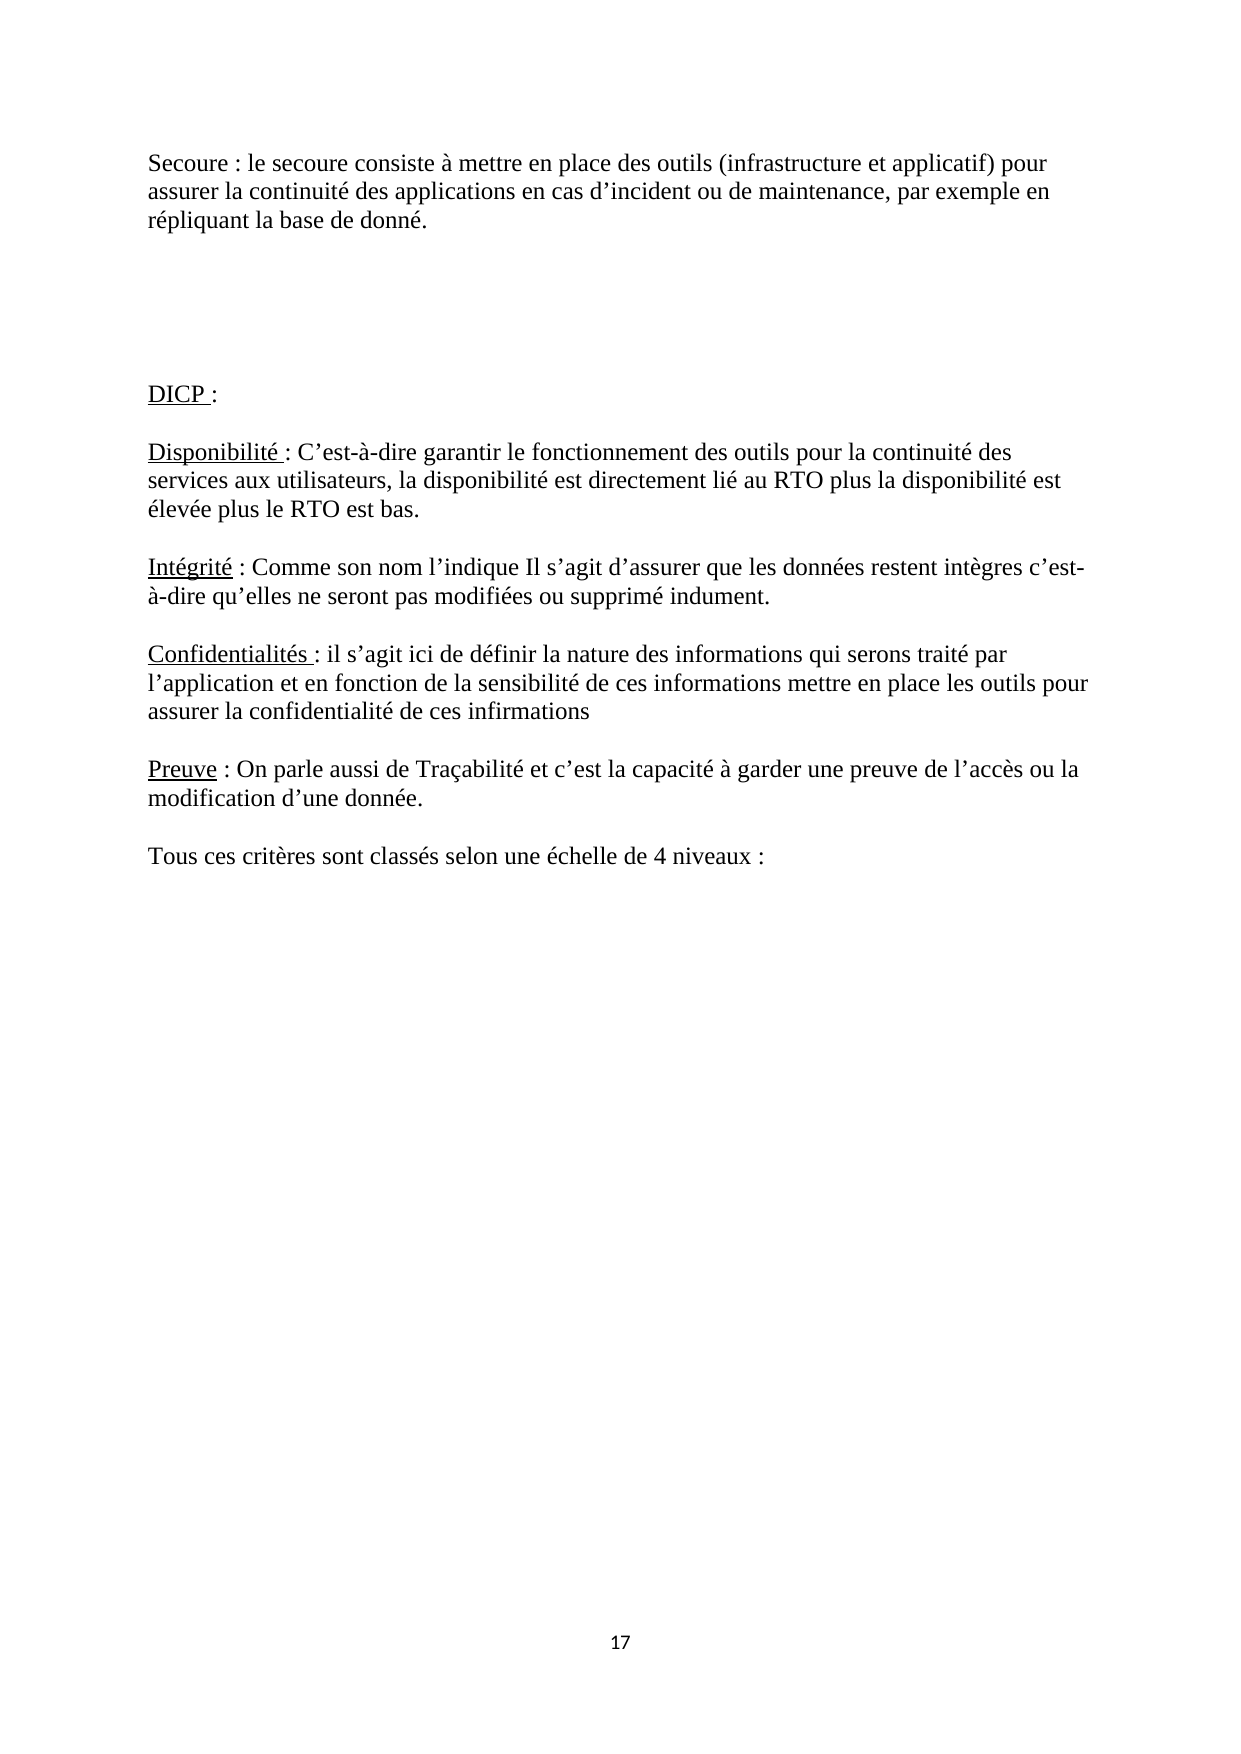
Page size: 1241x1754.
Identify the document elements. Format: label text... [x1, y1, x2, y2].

text Secoure : le secoure consiste à mettre en place des outils (infrastructure et applicatif) pour assurer la continuité des applications en cas d’incident ou de maintenance, par exemple en répliquant la base de donné. [148, 148, 1093, 234]
text Preuve : On parle aussi de Traçabilité et c’est la capacité à garder une preuve de l’accès ou la modification d’une donnée. [148, 754, 1093, 812]
text Confidentialités : il s’agit ici de définir la nature des informations qui serons traité par l’application et en fonction de la sensibilité de ces informations mettre en place les outils pour assurer la confidentialité de ces infirmations [148, 639, 1093, 725]
text Tous ces critères sont classés selon une échelle de 4 niveaux : [148, 841, 1093, 870]
text Disponibilité : C’est-à-dire garantir le fonctionnement des outils pour la continuité des services aux utilisateurs, la disponibilité est directement lié au RTO plus la disponibilité est élevée plus le RTO est bas. [148, 437, 1093, 523]
text DICP : [148, 379, 1093, 408]
text Intégrité : Comme son nom l’indique Il s’agit d’assurer que les données restent intègres c’est-à-dire qu’elles ne seront pas modifiées ou supprimé indument. [148, 552, 1093, 610]
